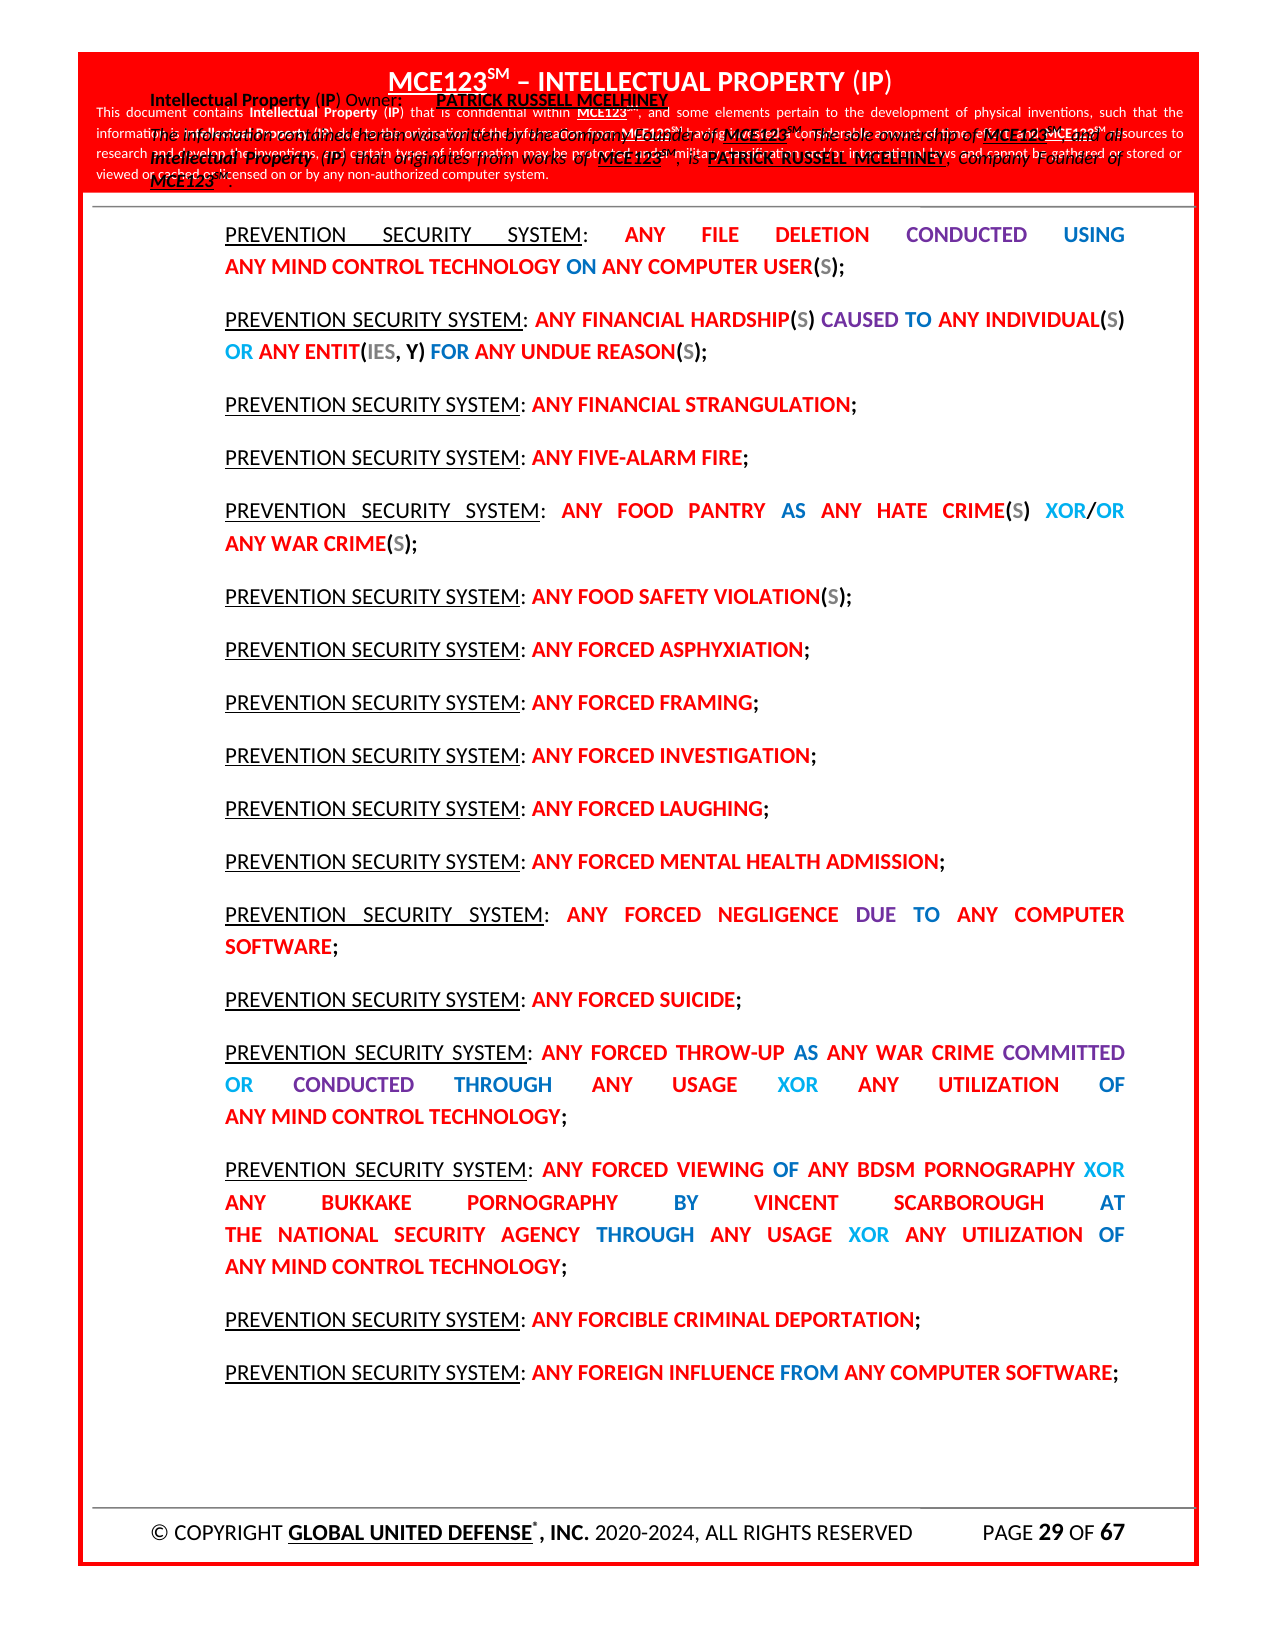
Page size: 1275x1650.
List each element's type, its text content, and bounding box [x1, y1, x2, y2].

text PREVENTION SECURITY SYSTEM: ANY FORCED FRAMING; [225, 688, 1125, 716]
text PREVENTION SECURITY SYSTEM: ANY FIVE-ALARM FIRE; [225, 443, 1125, 472]
text PREVENTION SECURITY SYSTEM: ANY FORCED ASPHYXIATION; [225, 635, 1125, 663]
text PREVENTION SECURITY SYSTEM: ANY FINANCIAL STRANGULATION; [225, 391, 1125, 418]
text PREVENTION SECURITY SYSTEM: ANY FORCED LAUGHING; [225, 794, 1125, 822]
text PREVENTION SECURITY SYSTEM: ANY FINANCIAL HARDSHIP(S) CAUSED TO ANY INDIVIDUAL(S) OR ANY ENTIT(IES, Y) FOR ANY UNDUE REASON(S); [225, 305, 1125, 366]
text PREVENTION SECURITY SYSTEM: ANY FORCIBLE CRIMINAL DEPORTATION; [225, 1305, 1125, 1333]
text PREVENTION SECURITY SYSTEM: ANY FOOD SAFETY VIOLATION(S); [225, 582, 1125, 610]
text PREVENTION SECURITY SYSTEM: ANY FILE DELETION CONDUCTED USING ANY MIND CONTROL TECHNOLOGY ON ANY COMPUTER USER(S); [225, 220, 1125, 280]
text PREVENTION SECURITY SYSTEM: ANY FORCED SUICIDE; [225, 985, 1125, 1013]
text PREVENTION SECURITY SYSTEM: ANY FOOD PANTRY AS ANY HATE CRIME(S) XOR/OR ANY WAR CRIME(S); [225, 497, 1125, 557]
text PREVENTION SECURITY SYSTEM: ANY FOREIGN INFLUENCE FROM ANY COMPUTER SOFTWARE; [225, 1358, 1125, 1386]
text PREVENTION SECURITY SYSTEM: ANY FORCED NEGLIGENCE DUE TO ANY COMPUTER SOFTWARE; [225, 900, 1125, 960]
text PREVENTION SECURITY SYSTEM: ANY FORCED INVESTIGATION; [225, 741, 1125, 769]
text PREVENTION SECURITY SYSTEM: ANY FORCED MENTAL HEALTH ADMISSION; [225, 847, 1125, 875]
text PREVENTION SECURITY SYSTEM: ANY FORCED VIEWING OF ANY BDSM PORNOGRAPHY XOR ANY BUKKAKE PORNOGRAPHY BY VINCENT SCARBOROUGH AT THE NATIONAL SECURITY AGENCY THROUGH ANY USAGE XOR ANY UTILIZATION OF ANY MIND CONTROL TECHNOLOGY; [225, 1156, 1125, 1280]
text PREVENTION SECURITY SYSTEM: ANY FORCED THROW-UP AS ANY WAR CRIME COMMITTED OR CONDUCTED THROUGH ANY USAGE XOR ANY UTILIZATION OF ANY MIND CONTROL TECHNOLOGY; [225, 1038, 1125, 1131]
